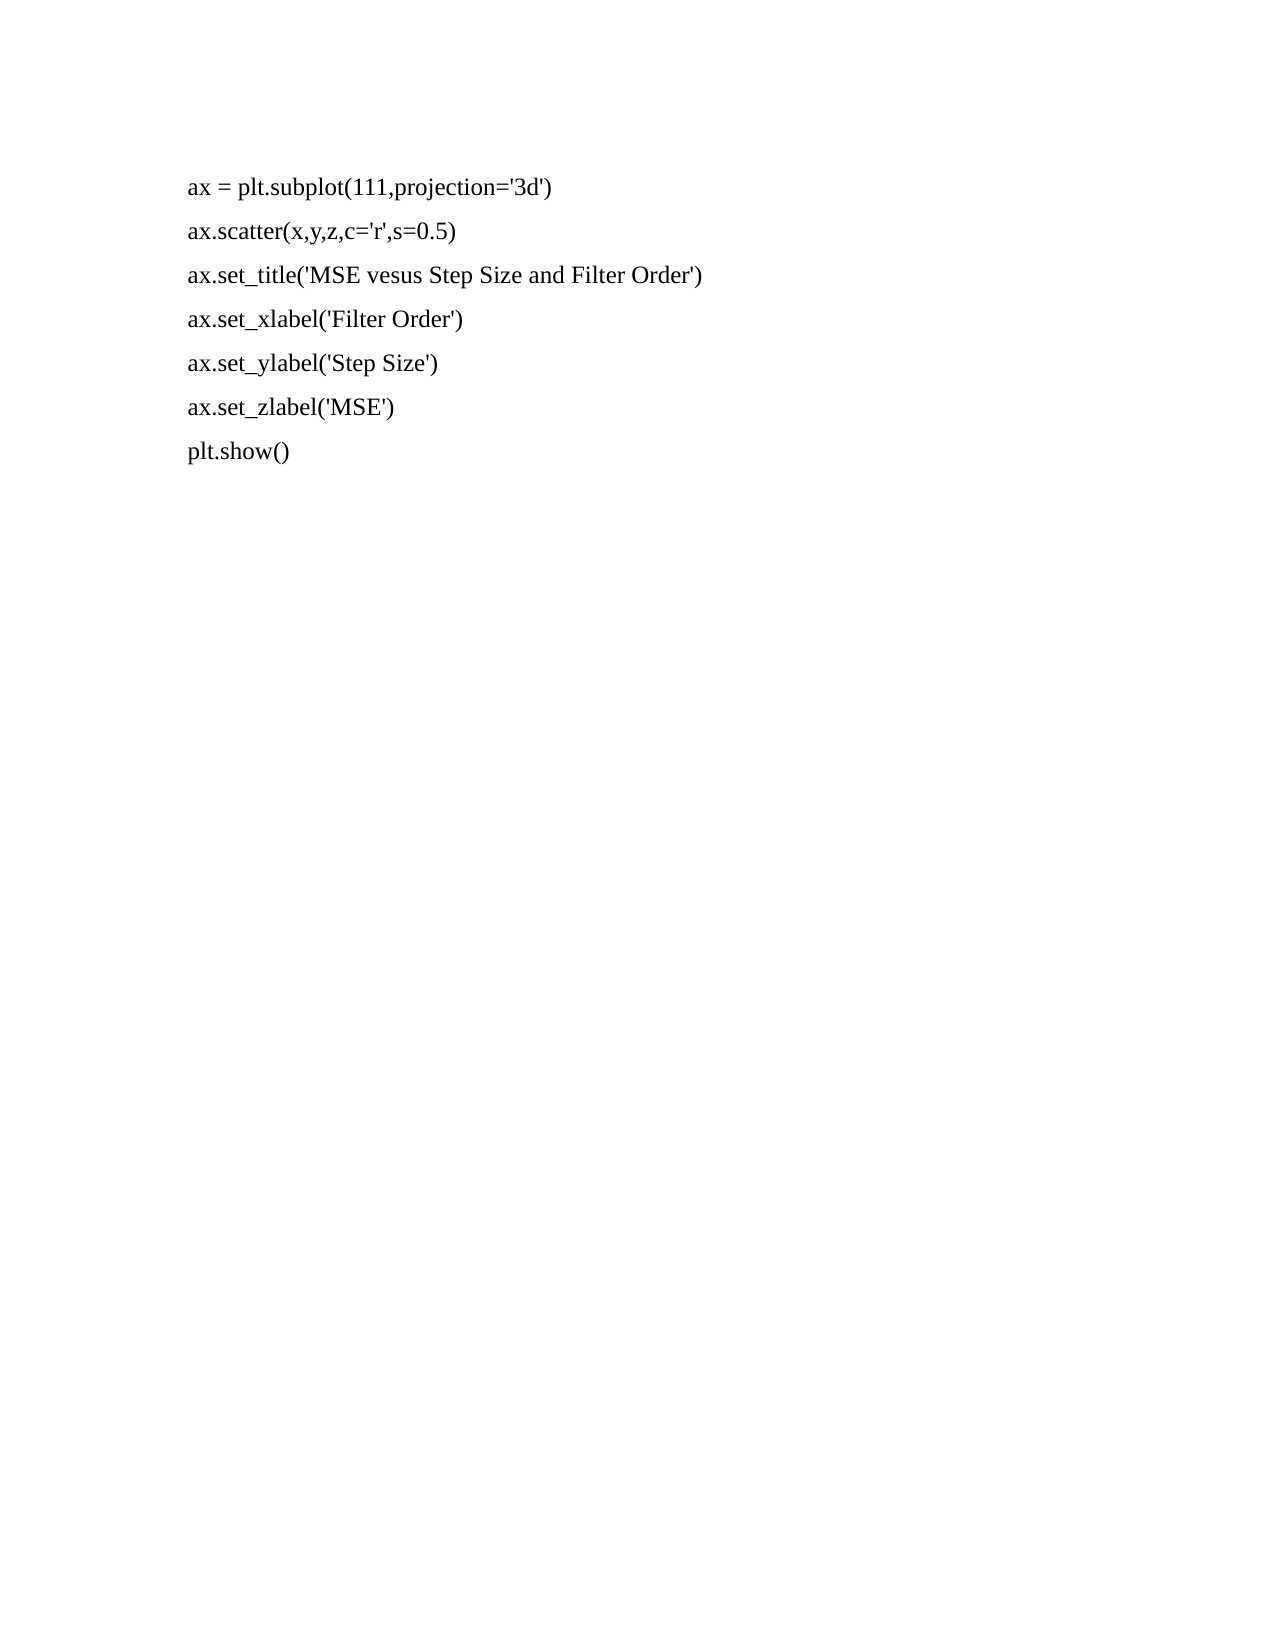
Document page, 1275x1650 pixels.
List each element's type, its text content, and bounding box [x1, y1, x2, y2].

text ax.set_zlabel('MSE') [187, 384, 1087, 428]
text plt.show() [187, 428, 1087, 472]
text ax.set_title('MSE vesus Step Size and Filter Order') [187, 252, 1087, 296]
text ax.scatter(x,y,z,c='r',s=0.5) [187, 208, 1087, 252]
text ax.set_xlabel('Filter Order') [187, 296, 1087, 340]
text ax = plt.subplot(111,projection='3d') [187, 164, 1087, 208]
text ax.set_ylabel('Step Size') [187, 340, 1087, 384]
